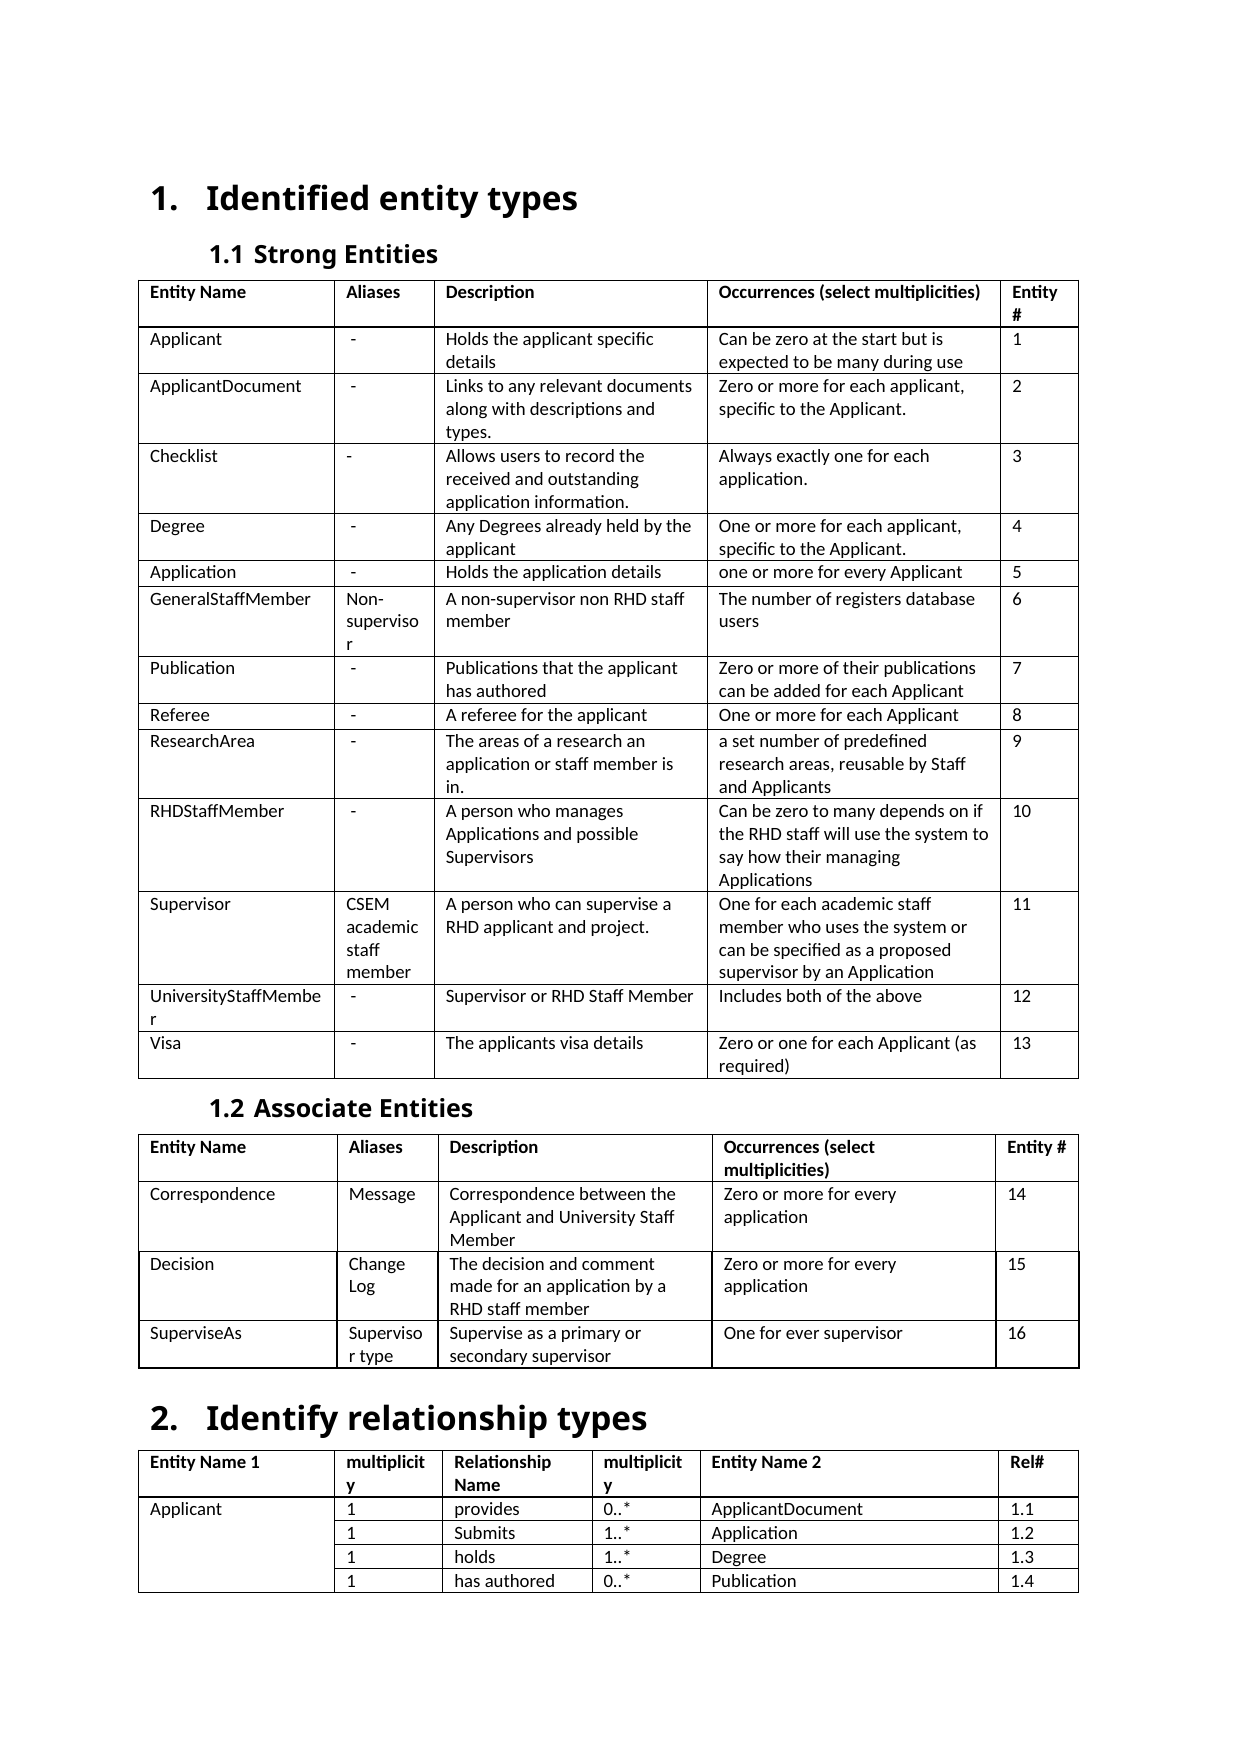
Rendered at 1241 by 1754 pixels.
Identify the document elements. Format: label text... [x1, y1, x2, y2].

table_header Entity # [996, 1135, 1078, 1181]
table_cell holds [443, 1545, 592, 1568]
table_cell 13 [1001, 1032, 1078, 1077]
table_cell The decision and comment made for an application by a RHD staff member [439, 1252, 711, 1320]
table_cell Degree [139, 514, 334, 560]
table_cell Applicant [139, 328, 334, 373]
table_cell 0..* [593, 1569, 700, 1592]
table_cell 0..* [593, 1498, 700, 1520]
table_cell Always exactly one for each application. [708, 444, 1000, 513]
table_cell - [335, 1032, 434, 1077]
table_cell 1.3 [999, 1545, 1078, 1568]
table_cell - [335, 328, 434, 373]
table_cell 1 [335, 1545, 442, 1568]
table_cell 3 [1001, 444, 1078, 513]
table_cell Zero or more for every application [713, 1182, 995, 1251]
table_cell - [335, 514, 434, 560]
table_header Aliases [338, 1135, 438, 1181]
table_cell ResearchArea [139, 730, 334, 798]
table_cell One or more for each Applicant [708, 704, 1000, 728]
table_cell Checklist [139, 444, 334, 513]
table_cell Publications that the applicant has authored [435, 657, 707, 702]
table_cell A person who can supervise a RHD applicant and project. [435, 892, 707, 984]
table_cell Holds the application details [435, 561, 707, 586]
table_header multiplicity [335, 1451, 442, 1496]
table_cell 1..* [593, 1545, 700, 1568]
table_cell one or more for every Applicant [708, 561, 1000, 586]
table_cell Message [338, 1182, 438, 1251]
table_header Entity # [1001, 281, 1078, 326]
table_cell 5 [1001, 561, 1078, 586]
table_cell a set number of predefined research areas, reusable by Staff and Applicants [708, 730, 1000, 798]
table_cell Zero or more for every application [713, 1252, 995, 1320]
table_cell Can be zero to many depends on if the RHD staff will use the system to say how their managing Applications [708, 799, 1000, 891]
table_cell 1.2 [999, 1521, 1078, 1544]
subtitle Identify relationship types [150, 1394, 1090, 1440]
table_cell 14 [996, 1182, 1078, 1251]
table_cell 1 [335, 1569, 442, 1592]
table_cell 1.1 [999, 1498, 1078, 1520]
table_cell CSEM academic staff member [335, 892, 434, 984]
table_cell - [335, 657, 434, 702]
table_cell 1 [335, 1498, 442, 1520]
table_cell 1 [335, 1521, 442, 1544]
table_cell Submits [443, 1521, 592, 1544]
table_header Occurrences (select multiplicities) [708, 281, 1000, 326]
table_cell Zero or more of their publications can be added for each Applicant [708, 657, 1000, 702]
table_cell 16 [997, 1321, 1078, 1367]
table_cell Applicant [139, 1498, 334, 1592]
table_header multiplicity [593, 1451, 700, 1496]
table_cell Change Log [338, 1252, 437, 1320]
table_cell 7 [1001, 657, 1078, 702]
table_header Occurrences (select multiplicities) [713, 1135, 995, 1181]
table_cell Zero or one for each Applicant (as required) [708, 1032, 1000, 1077]
table_cell ApplicantDocument [139, 374, 334, 443]
table_cell - [335, 730, 434, 798]
table_cell Visa [139, 1032, 334, 1077]
table_cell Supervisor type [338, 1321, 437, 1367]
table_cell Can be zero at the start but is expected to be many during use [708, 328, 1000, 373]
table_cell - [335, 985, 434, 1031]
table_cell Publication [139, 657, 334, 702]
table_cell ApplicantDocument [701, 1498, 998, 1520]
table_cell Supervise as a primary or secondary supervisor [439, 1321, 711, 1367]
table_cell Application [701, 1521, 998, 1544]
table_cell 15 [997, 1252, 1078, 1320]
table_header Description [435, 281, 707, 326]
table_cell 2 [1001, 374, 1078, 443]
table_cell One for ever supervisor [713, 1321, 995, 1367]
table_cell 10 [1001, 799, 1078, 891]
table_cell Links to any relevant documents along with descriptions and types. [435, 374, 707, 443]
table_cell 8 [1001, 704, 1078, 728]
table_cell Application [139, 561, 334, 586]
table_cell Non-supervisor [335, 587, 434, 656]
table_cell Correspondence between the Applicant and University Staff Member [439, 1182, 712, 1251]
table_cell Referee [139, 704, 334, 728]
table_cell The areas of a research an application or staff member is in. [435, 730, 707, 798]
table_cell 1..* [593, 1521, 700, 1544]
table_cell 11 [1001, 892, 1078, 984]
table_cell Correspondence [139, 1182, 337, 1251]
table_cell Degree [701, 1545, 998, 1568]
table_cell Any Degrees already held by the applicant [435, 514, 707, 560]
table_cell One or more for each applicant, specific to the Applicant. [708, 514, 1000, 560]
table_header Aliases [335, 281, 434, 326]
table_header Relationship Name [443, 1451, 592, 1496]
table_cell The number of registers database users [708, 587, 1000, 656]
table_cell The applicants visa details [435, 1032, 707, 1077]
table_cell SuperviseAs [140, 1321, 336, 1367]
subtitle Associate Entities [208, 1091, 1090, 1125]
table_cell A person who manages Applications and possible Supervisors [435, 799, 707, 891]
table_cell One for each academic staff member who uses the system or can be specified as a proposed supervisor by an Application [708, 892, 1000, 984]
table_cell 4 [1001, 514, 1078, 560]
table_cell - [335, 799, 434, 891]
table_cell Publication [701, 1569, 998, 1592]
table_cell has authored [443, 1569, 592, 1592]
table_cell Holds the applicant specific details [435, 328, 707, 373]
table_cell A referee for the applicant [435, 704, 707, 728]
table_cell 1 [1001, 328, 1078, 373]
table_header Entity Name 2 [701, 1451, 998, 1496]
table_cell UniversityStaffMember [139, 985, 334, 1031]
table_cell Zero or more for each applicant, specific to the Applicant. [708, 374, 1000, 443]
table_cell Includes both of the above [708, 985, 1000, 1031]
table_header Entity Name [139, 1135, 337, 1181]
table_cell A non-supervisor non RHD staff member [435, 587, 707, 656]
table_cell provides [443, 1498, 592, 1520]
table_cell RHDStaffMember [139, 799, 334, 891]
table_header Description [439, 1135, 712, 1181]
table_cell - [335, 374, 434, 443]
table_header Entity Name [139, 281, 334, 326]
table_cell 6 [1001, 587, 1078, 656]
table_cell Allows users to record the received and outstanding application information. [435, 444, 707, 513]
subtitle Identified entity types [150, 175, 1090, 220]
table_cell - [335, 561, 434, 586]
table_cell 1.4 [999, 1569, 1078, 1592]
table_cell GeneralStaffMember [139, 587, 334, 656]
table_cell Decision [140, 1252, 336, 1320]
table_header Rel# [999, 1451, 1078, 1496]
table_cell Supervisor [139, 892, 334, 984]
table_cell 12 [1001, 985, 1078, 1031]
table_cell Supervisor or RHD Staff Member [435, 985, 707, 1031]
table_cell - [335, 444, 434, 513]
table_cell 9 [1001, 730, 1078, 798]
table_header Entity Name 1 [139, 1451, 334, 1496]
table_cell - [335, 704, 434, 728]
subtitle Strong Entities [208, 236, 1090, 271]
